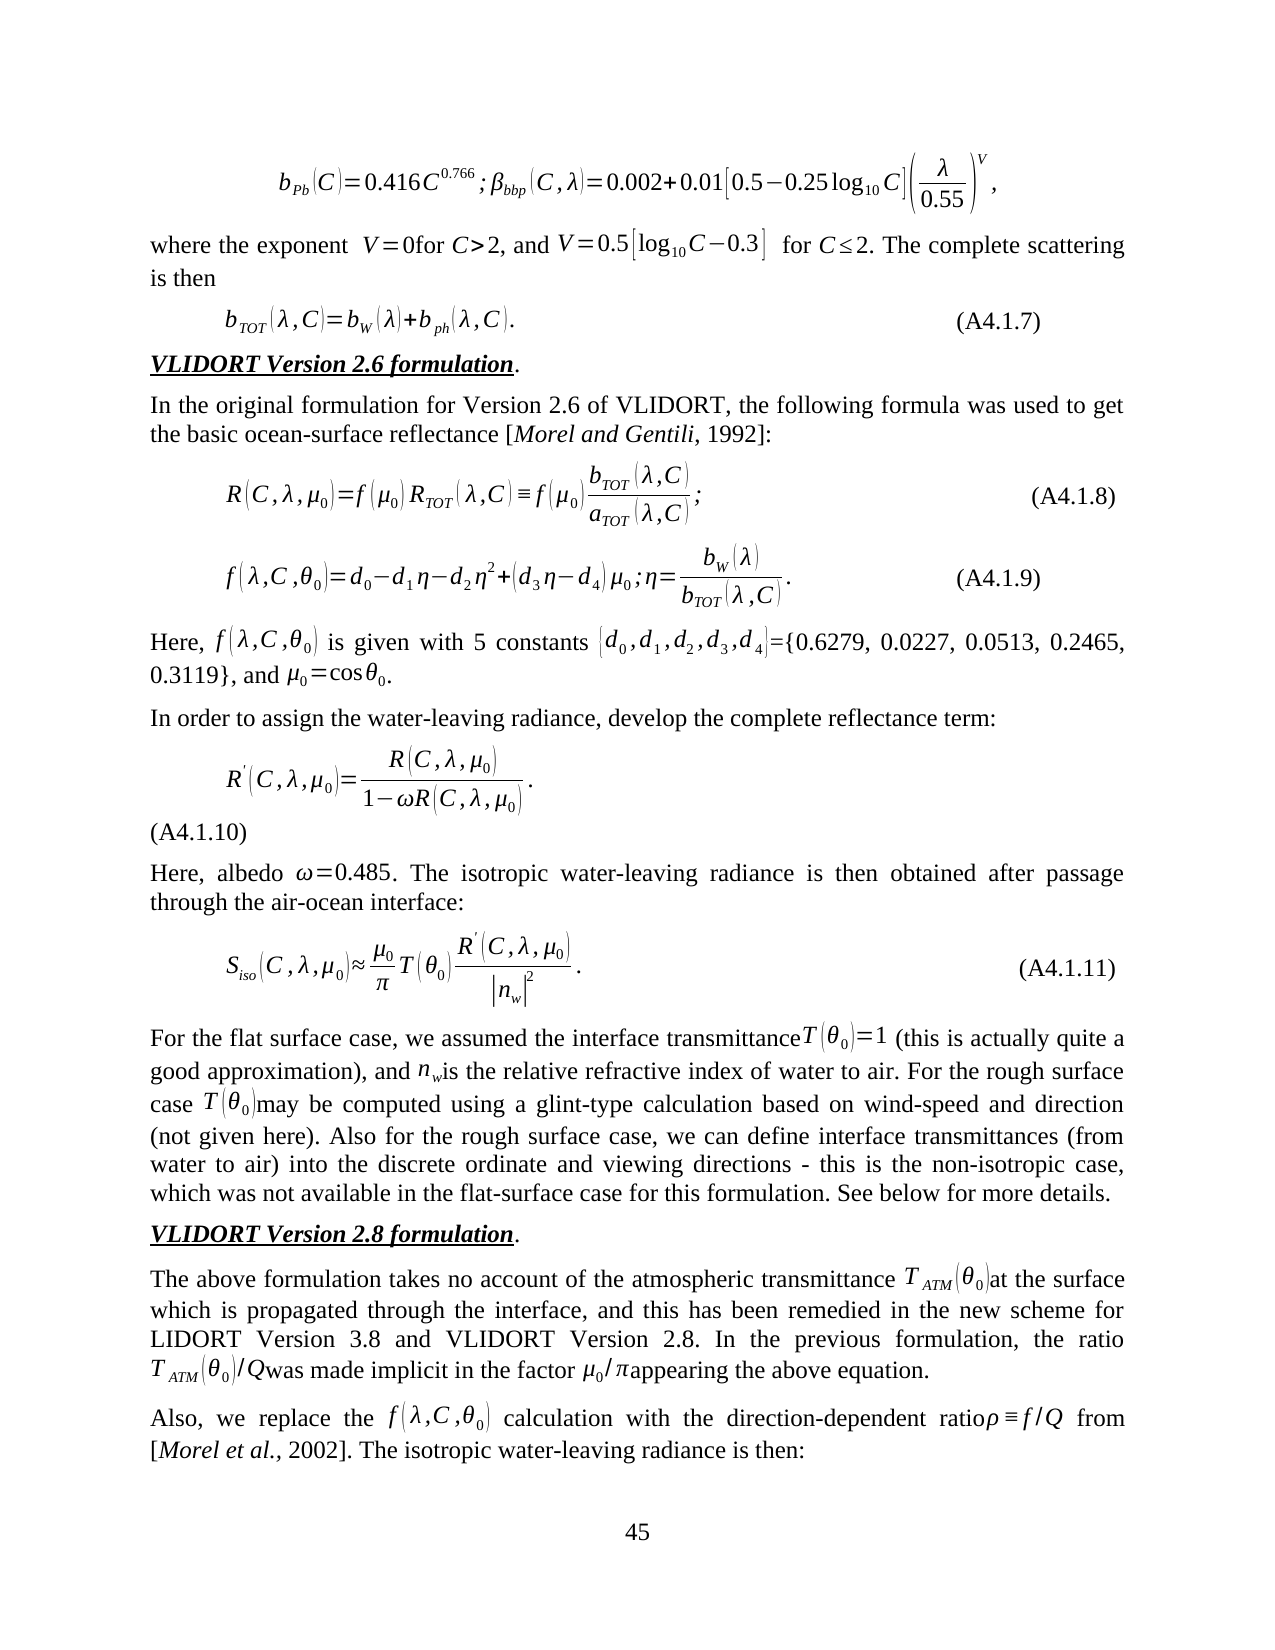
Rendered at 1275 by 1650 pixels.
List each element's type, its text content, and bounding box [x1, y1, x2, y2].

text VLIDORT Version 2.6 formulation. [150, 349, 1125, 378]
text Here, albedo . The isotropic water-leaving radiance is then obtained after passage through the air-ocean interface: [150, 858, 1125, 916]
text In order to assign the water-leaving radiance, develop the complete reflectance term: [150, 703, 1125, 731]
text (A4.1.7) [150, 304, 1125, 337]
text For the flat surface case, we assumed the interface transmittance (this is actually quite a good approximation), and is the relative refractive index of water to air. For the rough surface case may be computed using a glint-type calculation based on wind-speed and direction (not given here). Also for the rough surface case, we can define interface transmittances (from water to air) into the discrete ordinate and viewing directions - this is the non-isotropic case, which was not available in the flat-surface case for this formulation. See below for more details. [150, 1020, 1125, 1207]
text where the exponent for , and for . The complete scattering is then [150, 228, 1125, 291]
text The above formulation takes no account of the atmospheric transmittance at the surface which is propagated through the interface, and this has been remedied in the new scheme for LIDORT Version 3.8 and VLIDORT Version 2.8. In the previous formulation, the ratio was made implicit in the factor appearing the above equation. [150, 1261, 1125, 1388]
text Also, we replace the calculation with the direction-dependent ratio from [Morel et al., 2002]. The isotropic water-leaving radiance is then: [150, 1400, 1125, 1464]
text Here, is given with 5 constants ={0.6279, 0.0227, 0.0513, 0.2465, 0.3119}, and . [150, 624, 1125, 690]
text (A4.1.9) [150, 542, 1125, 612]
text (A4.1.11) [150, 928, 1125, 1008]
text (A4.1.10) [150, 744, 1125, 846]
text In the original formulation for Version 2.6 of VLIDORT, the following formula was used to get the basic ocean-surface reflectance [Morel and Gentili, 1992]: [150, 390, 1125, 448]
text VLIDORT Version 2.8 formulation. [150, 1219, 1125, 1248]
text (A4.1.8) [150, 460, 1125, 530]
